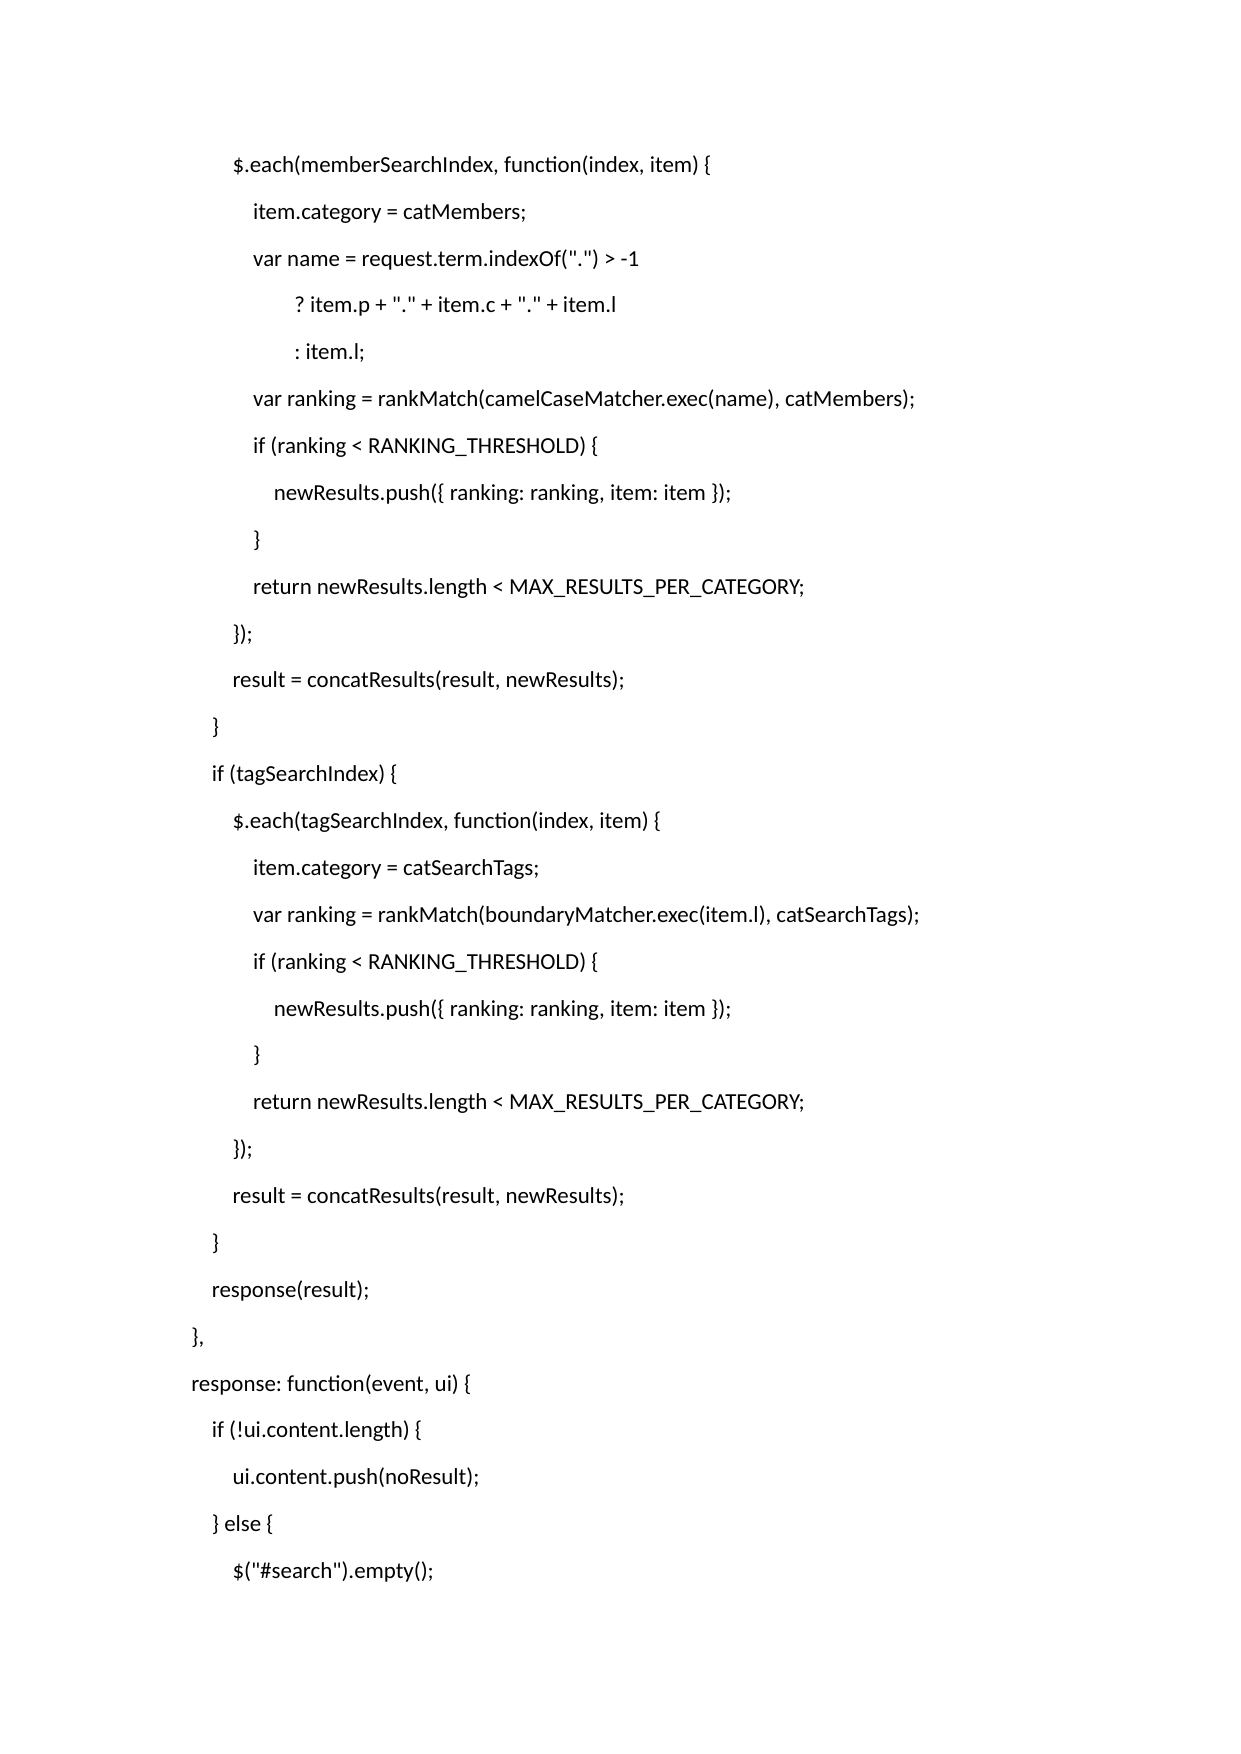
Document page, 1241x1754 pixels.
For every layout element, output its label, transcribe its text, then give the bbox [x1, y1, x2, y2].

text }); [150, 619, 1090, 647]
text ? item.p + "." + item.c + "." + item.l [150, 291, 1090, 319]
text $.each(tagSearchIndex, function(index, item) { [150, 806, 1090, 834]
text if (ranking < RANKING_THRESHOLD) { [150, 431, 1090, 459]
text if (tagSearchIndex) { [150, 759, 1090, 787]
text var name = request.term.indexOf(".") > -1 [150, 244, 1090, 272]
text return newResults.length < MAX_RESULTS_PER_CATEGORY; [150, 1087, 1090, 1116]
text result = concatResults(result, newResults); [150, 666, 1090, 694]
text } [150, 712, 1090, 741]
text return newResults.length < MAX_RESULTS_PER_CATEGORY; [150, 572, 1090, 600]
text newResults.push({ ranking: ranking, item: item }); [150, 478, 1090, 506]
text item.category = catMembers; [150, 197, 1090, 225]
text $.each(memberSearchIndex, function(index, item) { [150, 150, 1090, 178]
text response(result); [150, 1275, 1090, 1303]
text result = concatResults(result, newResults); [150, 1181, 1090, 1209]
text $("#search").empty(); [150, 1556, 1090, 1584]
text }, [150, 1322, 1090, 1350]
text } else { [150, 1509, 1090, 1537]
text ui.content.push(noResult); [150, 1462, 1090, 1491]
text }); [150, 1134, 1090, 1162]
text var ranking = rankMatch(boundaryMatcher.exec(item.l), catSearchTags); [150, 900, 1090, 928]
text } [150, 525, 1090, 553]
text } [150, 1228, 1090, 1256]
text var ranking = rankMatch(camelCaseMatcher.exec(name), catMembers); [150, 384, 1090, 412]
text item.category = catSearchTags; [150, 853, 1090, 881]
text : item.l; [150, 337, 1090, 366]
text if (ranking < RANKING_THRESHOLD) { [150, 947, 1090, 975]
text newResults.push({ ranking: ranking, item: item }); [150, 994, 1090, 1022]
text } [150, 1041, 1090, 1069]
text if (!ui.content.length) { [150, 1416, 1090, 1444]
text response: function(event, ui) { [150, 1369, 1090, 1397]
